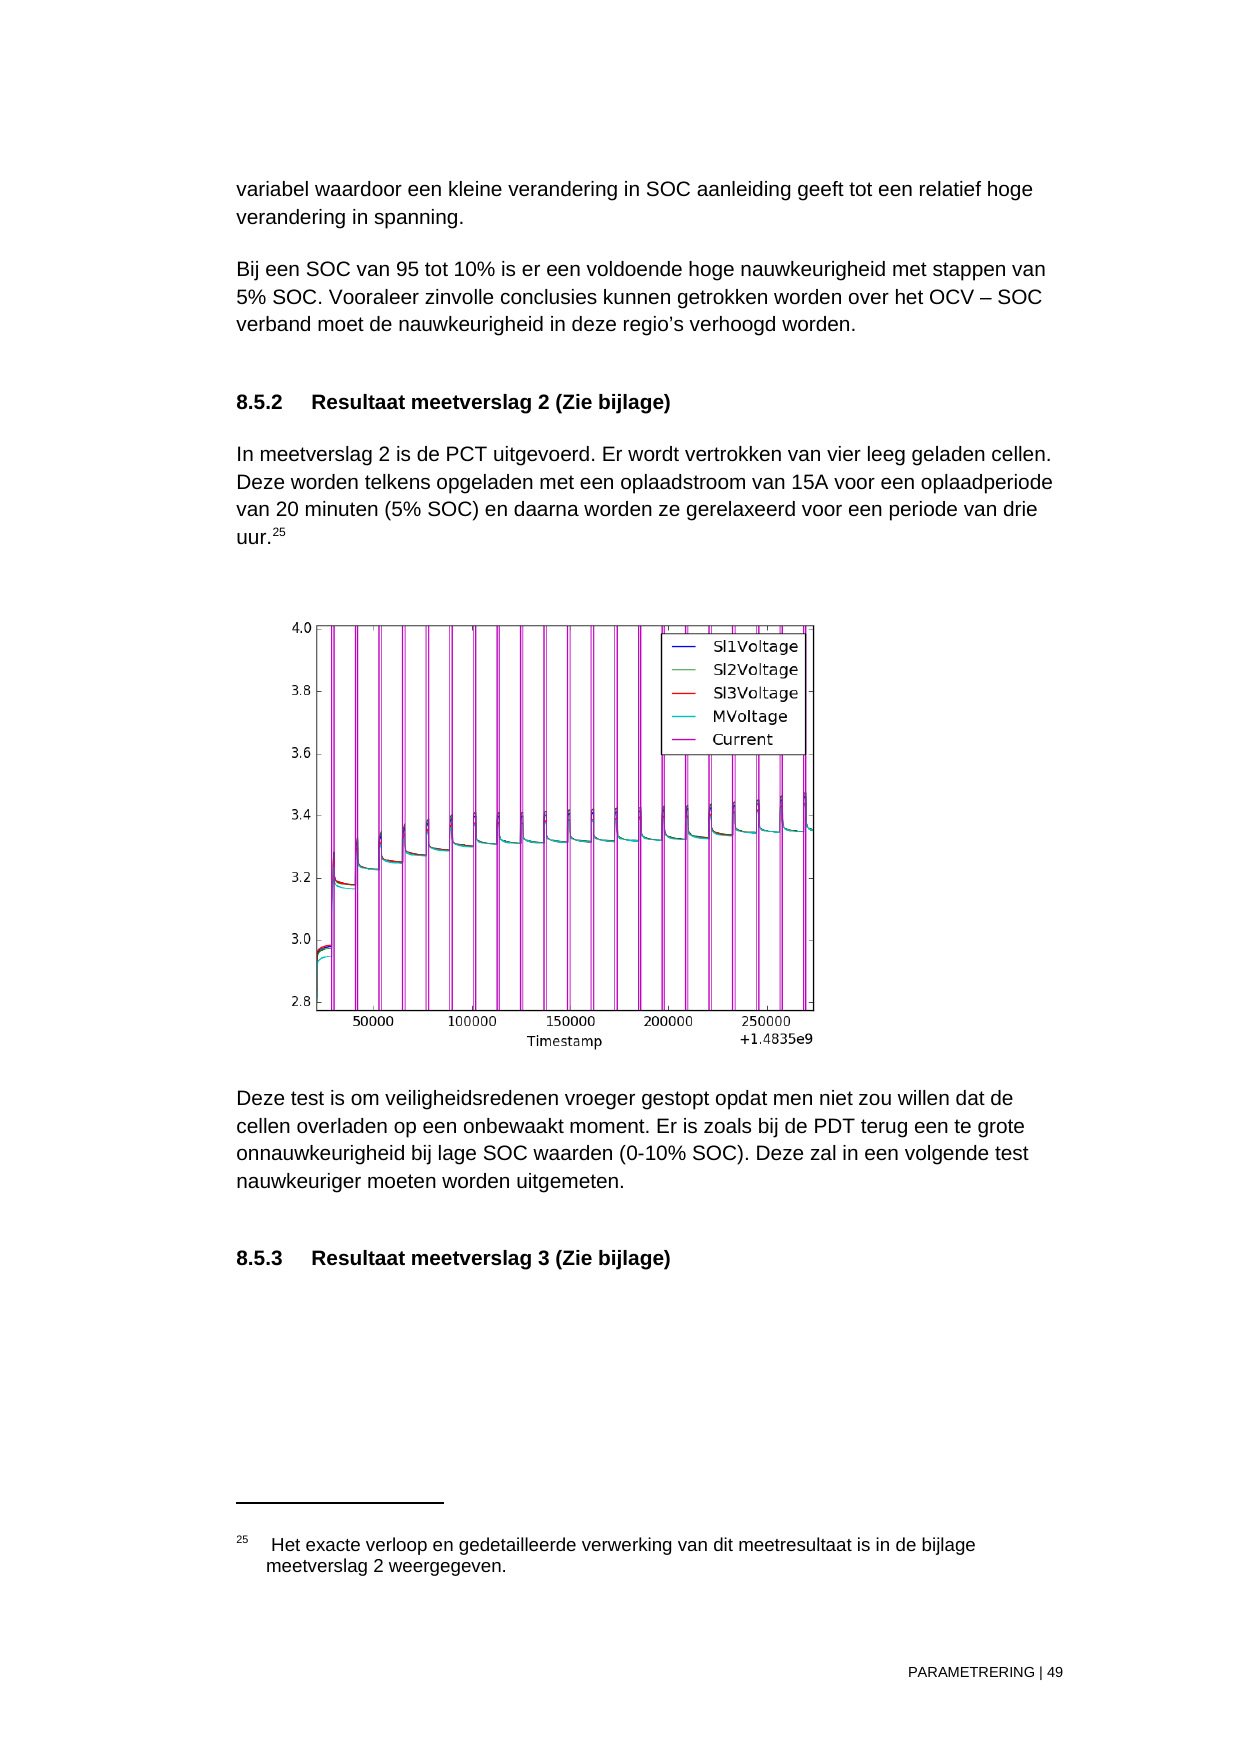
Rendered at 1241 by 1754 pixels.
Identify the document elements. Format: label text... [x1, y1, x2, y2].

subtitle Resultaat meetverslag 3 (Zie bijlage) [236, 1246, 1063, 1270]
text In meetverslag 2 is de PCT uitgevoerd. Er wordt vertrokken van vier leeg geladen cellen. Deze worden telkens opgeladen met een oplaadstroom van 15A voor een oplaadperiode van 20 minuten (5% SOC) en daarna worden ze gerelaxeerd voor een periode van drie uur. [236, 442, 1063, 549]
text Bij een SOC van 95 tot 10% is er een voldoende hoge nauwkeurigheid met stappen van 5% SOC. Vooraleer zinvolle conclusies kunnen getrokken worden over het OCV – SOC verband moet de nauwkeurigheid in deze regio’s verhoogd worden. [236, 257, 1063, 336]
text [236, 177, 1063, 229]
picture [236, 577, 877, 1058]
text Deze test is om veiligheidsredenen vroeger gestopt opdat men niet zou willen dat de cellen overladen op een onbewaakt moment. Er is zoals bij de PDT terug een te grote onnauwkeurigheid bij lage SOC waarden (0-10% SOC). Deze zal in een volgende test nauwkeuriger moeten worden uitgemeten. [236, 1086, 1063, 1193]
subtitle Resultaat meetverslag 2 (Zie bijlage) [236, 390, 1063, 414]
